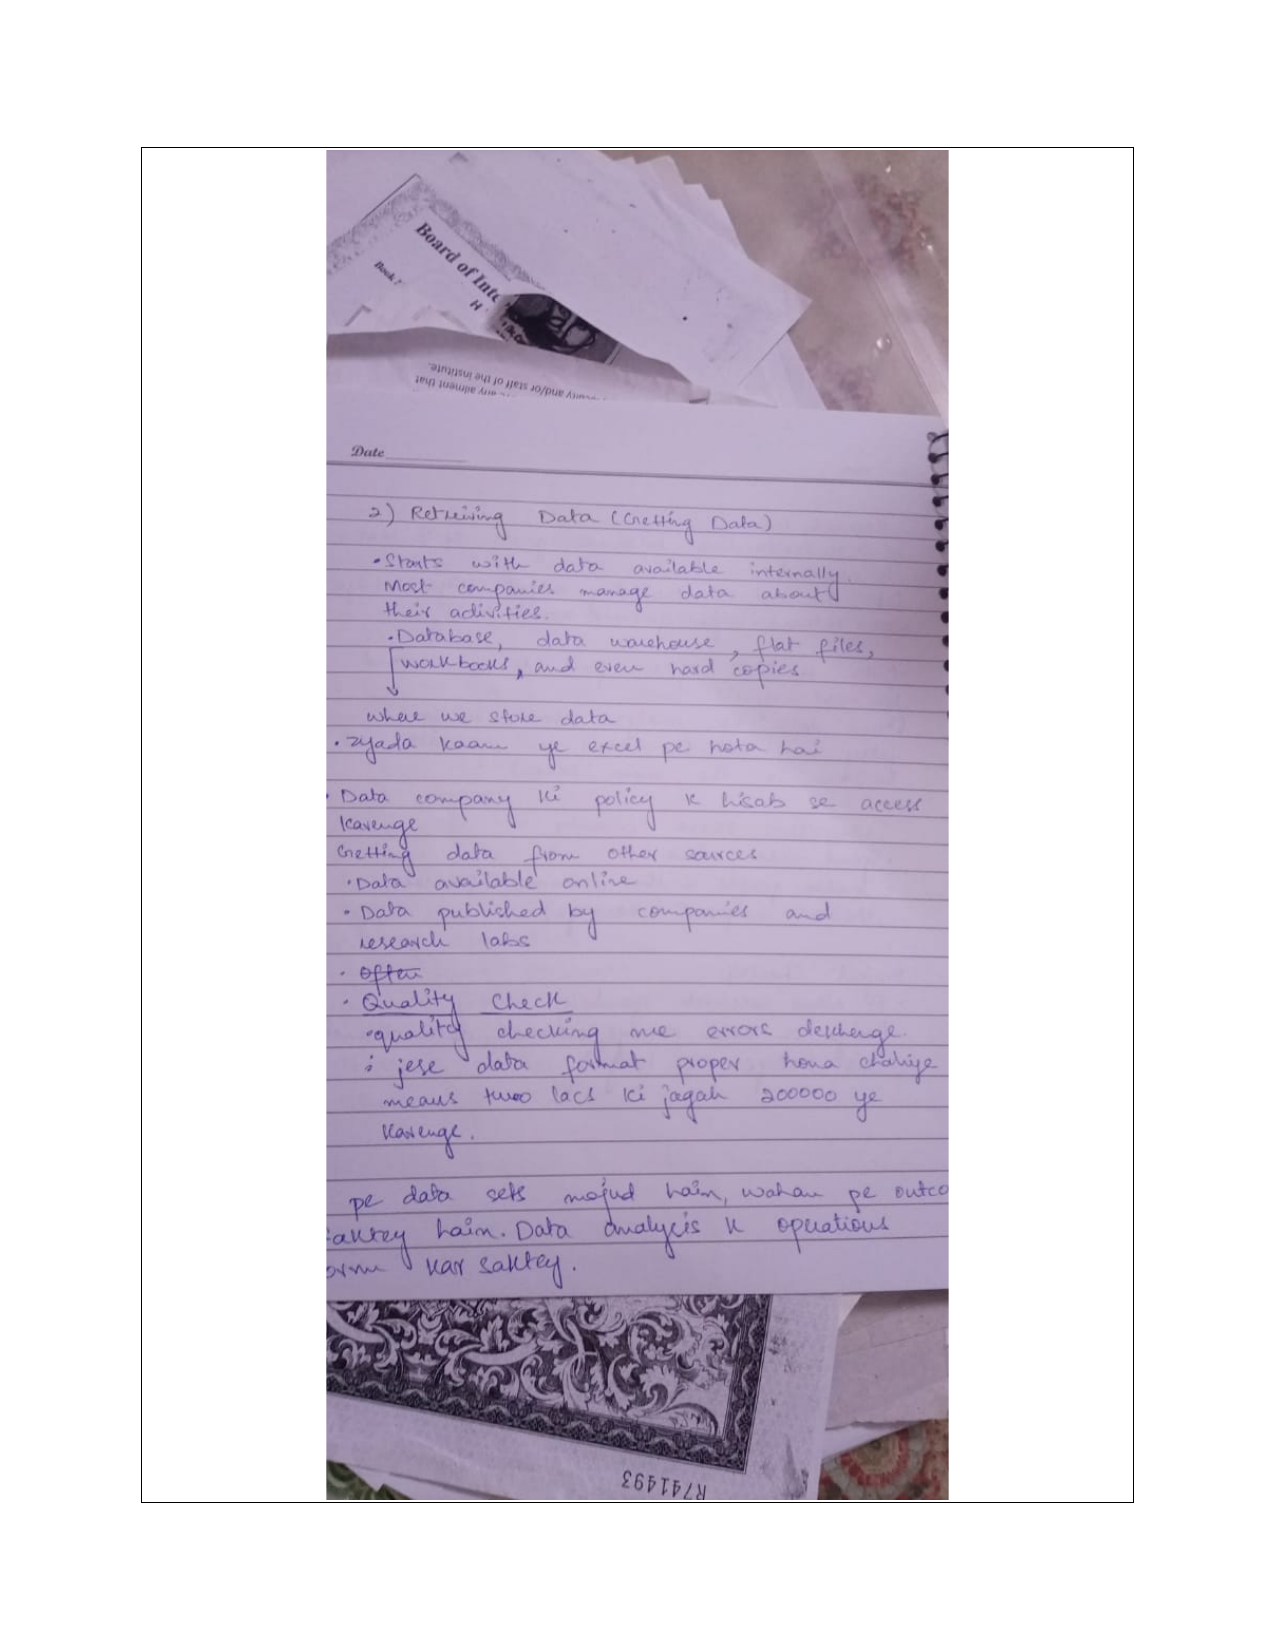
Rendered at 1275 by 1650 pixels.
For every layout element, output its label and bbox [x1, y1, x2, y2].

picture [326, 150, 949, 1500]
